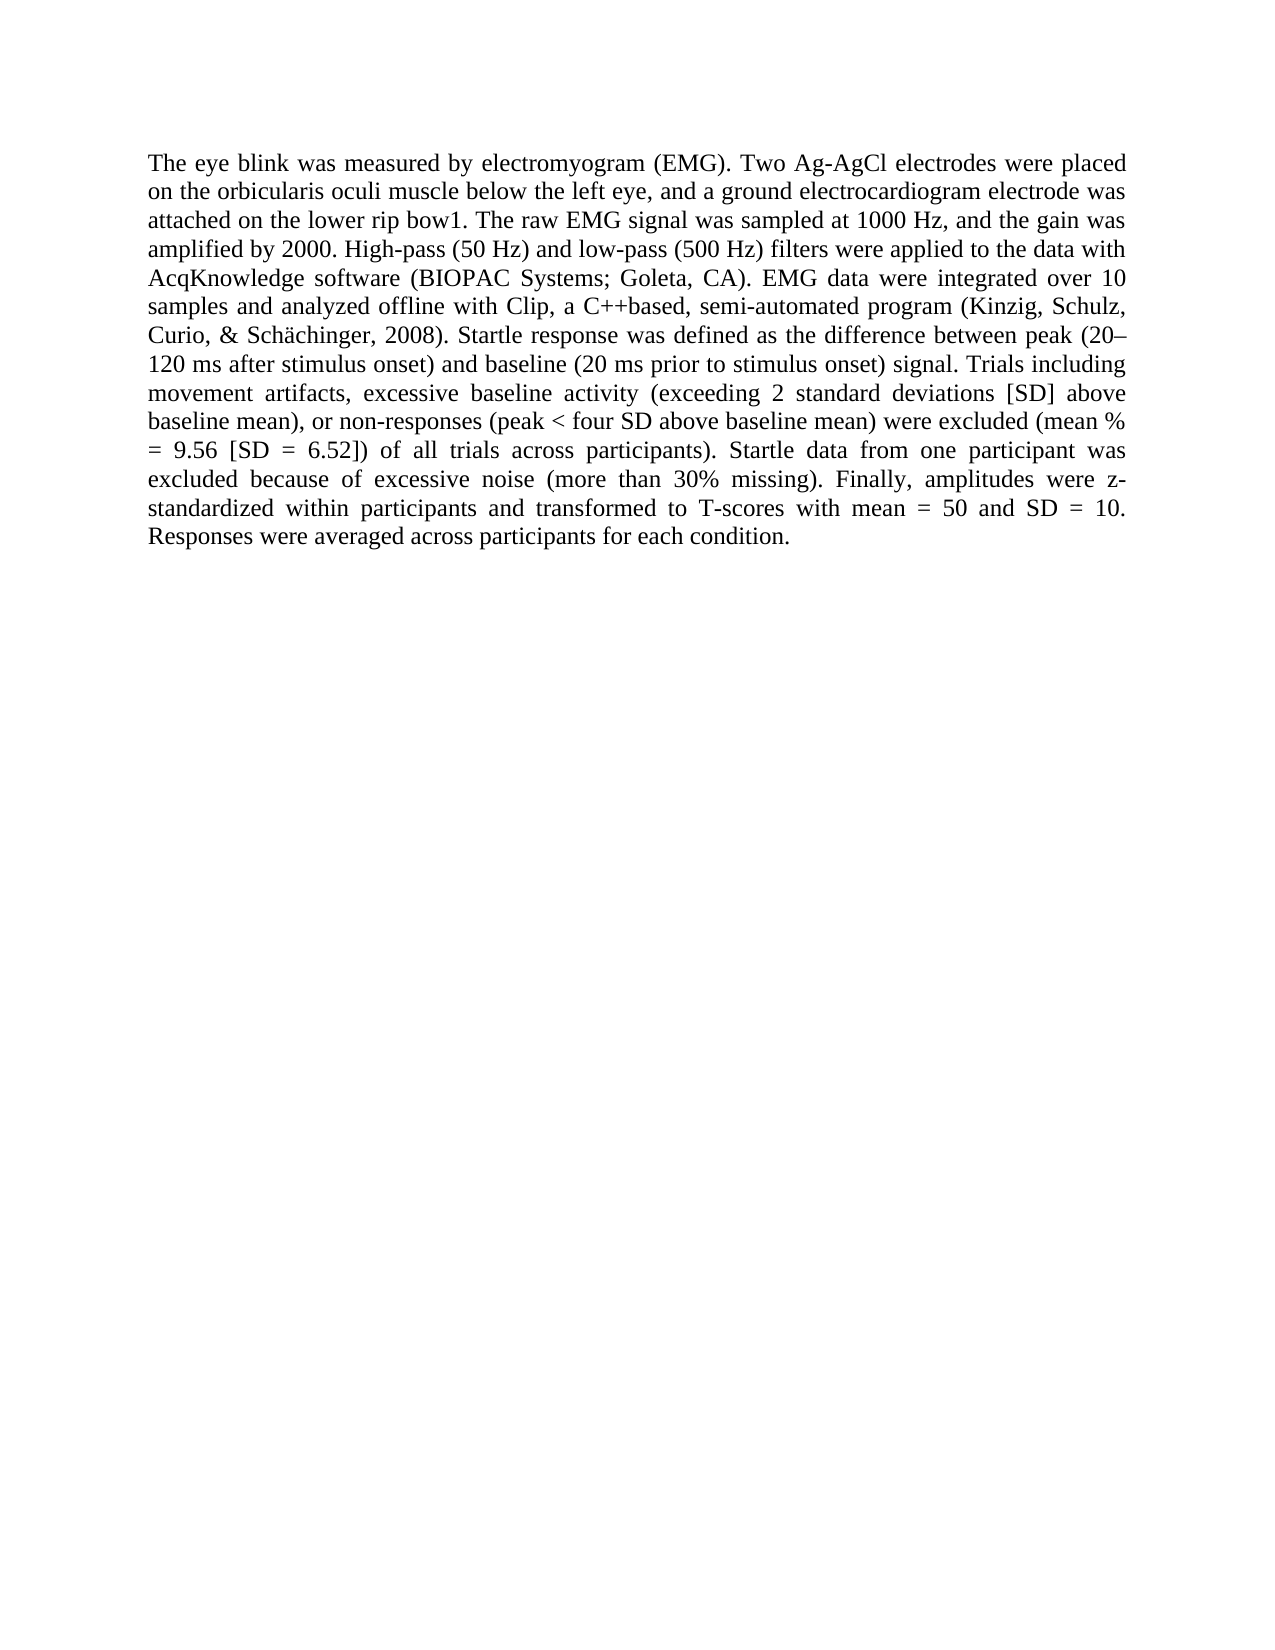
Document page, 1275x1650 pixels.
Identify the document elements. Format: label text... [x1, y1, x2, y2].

text The eye blink was measured by electromyogram (EMG). Two Ag-AgCl electrodes were placed on the orbicularis oculi muscle below the left eye, and a ground electrocardiogram electrode was attached on the lower rip bow1. The raw EMG signal was sampled at 1000 Hz, and the gain was amplified by 2000. High-pass (50 Hz) and low-pass (500 Hz) filters were applied to the data with AcqKnowledge software (BIOPAC Systems; Goleta, CA). EMG data were integrated over 10 samples and analyzed offline with Clip, a C++based, semi-automated program (Kinzig, Schulz, Curio, & Schächinger, 2008). Startle response was defined as the difference between peak (20–120 ms after stimulus onset) and baseline (20 ms prior to stimulus onset) signal. Trials including movement artifacts, excessive baseline activity (exceeding 2 standard deviations [SD] above baseline mean), or non-responses (peak < four SD above baseline mean) were excluded (mean % = 9.56 [SD = 6.52]) of all trials across participants). Startle data from one participant was excluded because of excessive noise (more than 30% missing). Finally, amplitudes were z-standardized within participants and transformed to T-scores with mean = 50 and SD = 10. Responses were averaged across participants for each condition. [148, 148, 1127, 550]
